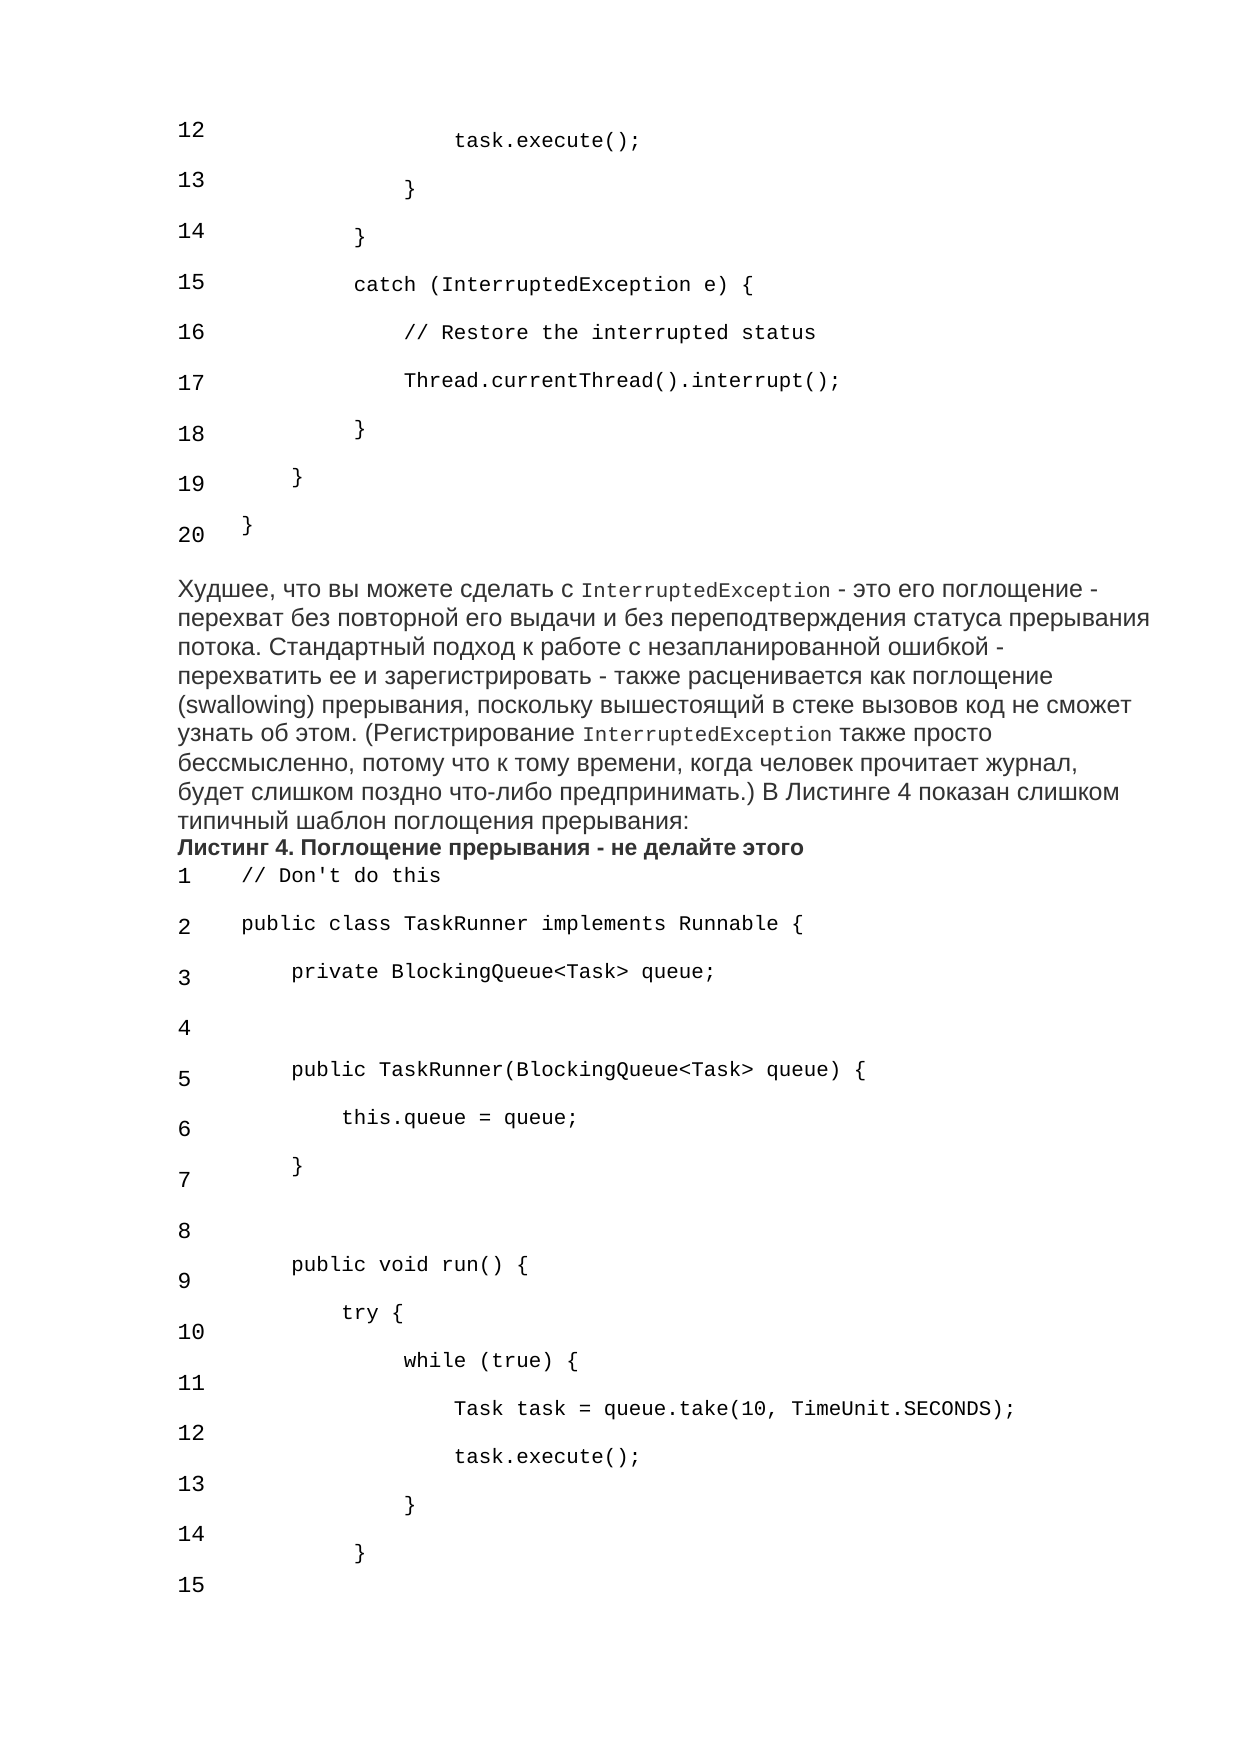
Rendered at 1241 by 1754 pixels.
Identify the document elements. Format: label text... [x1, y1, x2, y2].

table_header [241, 118, 1240, 574]
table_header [241, 865, 1240, 1624]
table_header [177, 865, 241, 1624]
subtitle Листинг 4. Поглощение прерывания - не делайте этого [177, 834, 1152, 861]
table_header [177, 118, 241, 574]
text Худшее, что вы можете сделать с InterruptedException - это его поглощение - перехват без повторной его выдачи и без переподтверждения статуса прерывания потока. Стандартный подход к работе с незапланированной ошибкой - перехватить ее и зарегистрировать - также расценивается как поглощение (swallowing) прерывания, поскольку вышестоящий в стеке вызовов код не сможет узнать об этом. (Регистрирование InterruptedException также просто бессмысленно, потому что к тому времени, когда человек прочитает журнал, будет слишком поздно что-либо предпринимать.) В Листинге 4 показан слишком типичный шаблон поглощения прерывания: [177, 574, 1152, 834]
